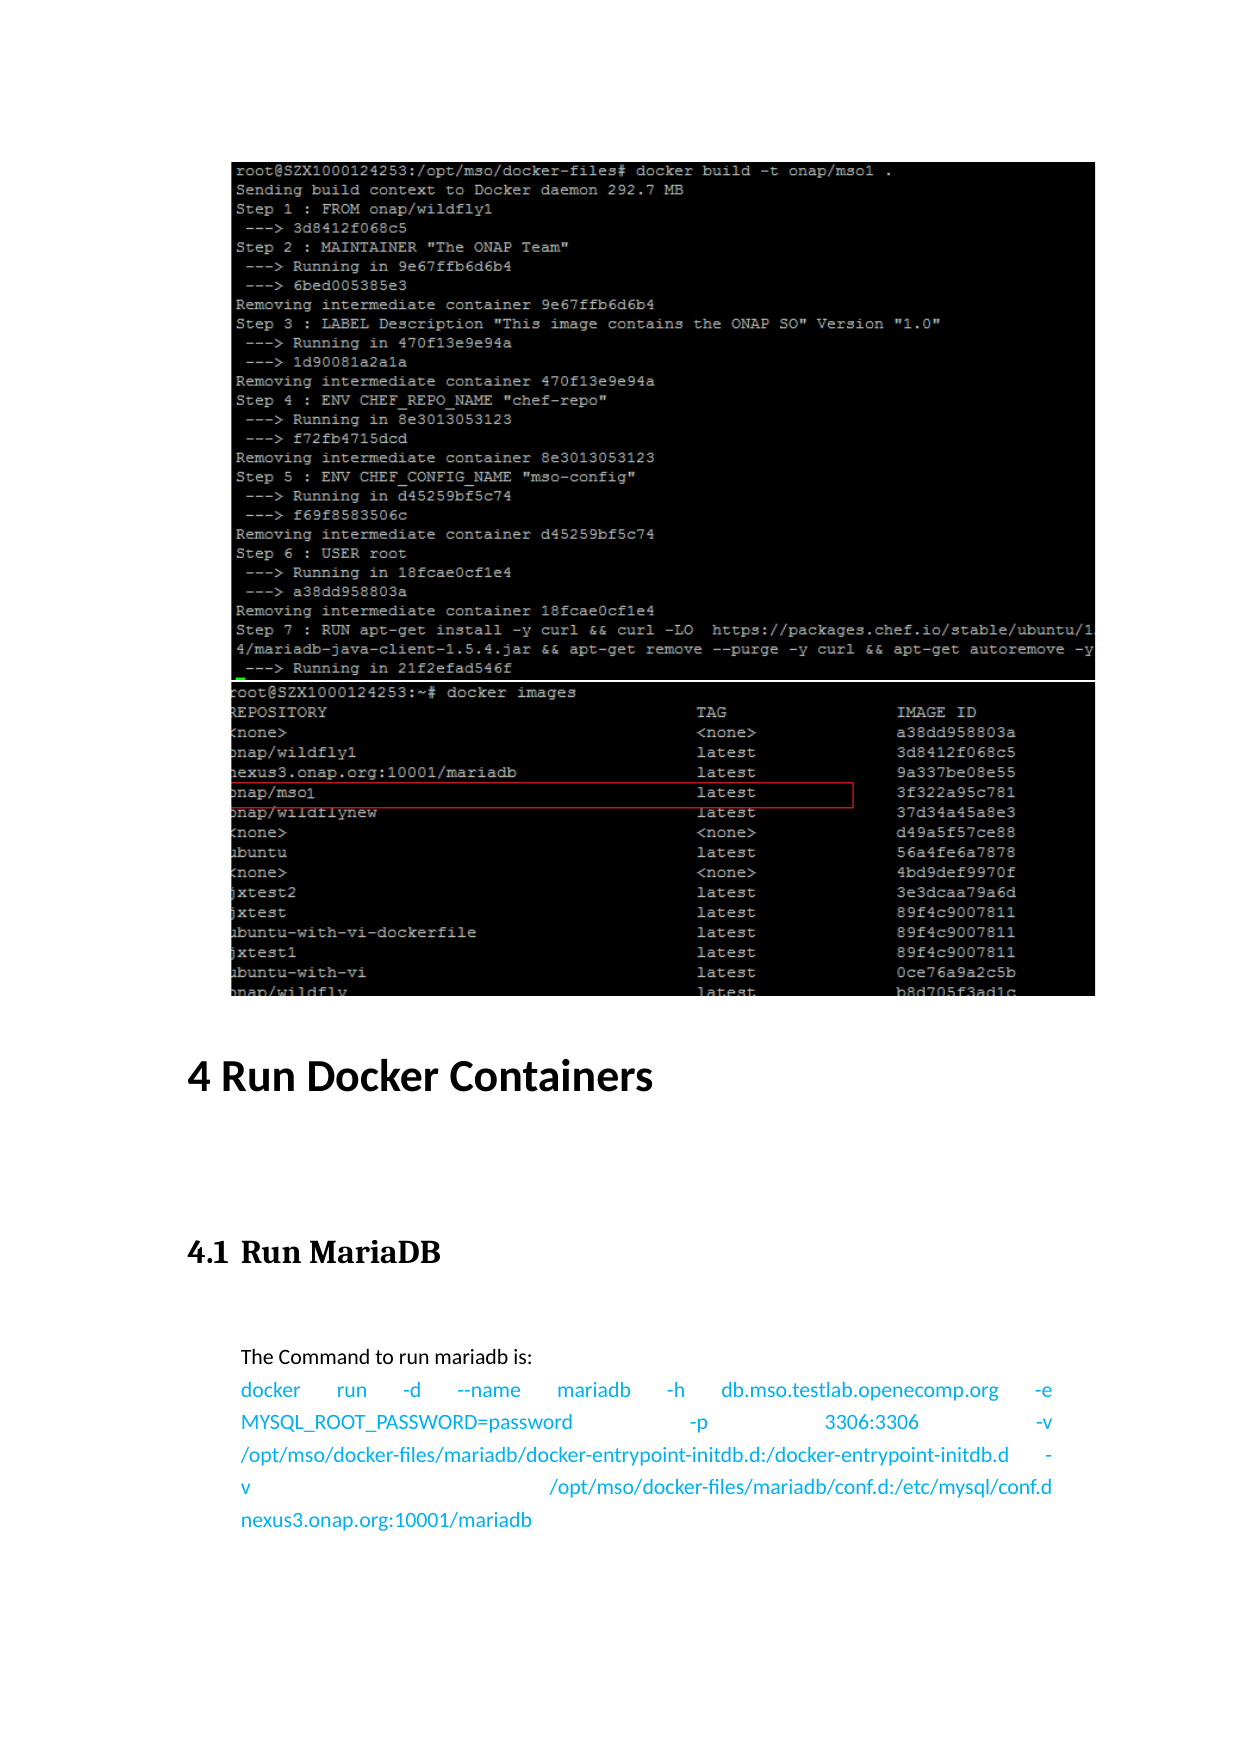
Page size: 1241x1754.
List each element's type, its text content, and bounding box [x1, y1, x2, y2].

subtitle Run MariaDB [187, 1221, 1053, 1286]
list The Command to run mariadb is: [241, 1341, 1053, 1373]
list docker run -d --name mariadb -h db.mso.testlab.openecomp.org -e MYSQL_ROOT_PASSWORD=password -p 3306:3306 -v /opt/mso/docker-files/mariadb/docker-entrypoint-initdb.d:/docker-entrypoint-initdb.d -v /opt/mso/docker-files/mariadb/conf.d:/etc/mysql/conf.d nexus3.onap.org:10001/mariadb [241, 1373, 1053, 1536]
picture [231, 162, 1096, 680]
picture [231, 682, 1096, 996]
subtitle 4 Run Docker Containers [187, 1042, 1053, 1107]
